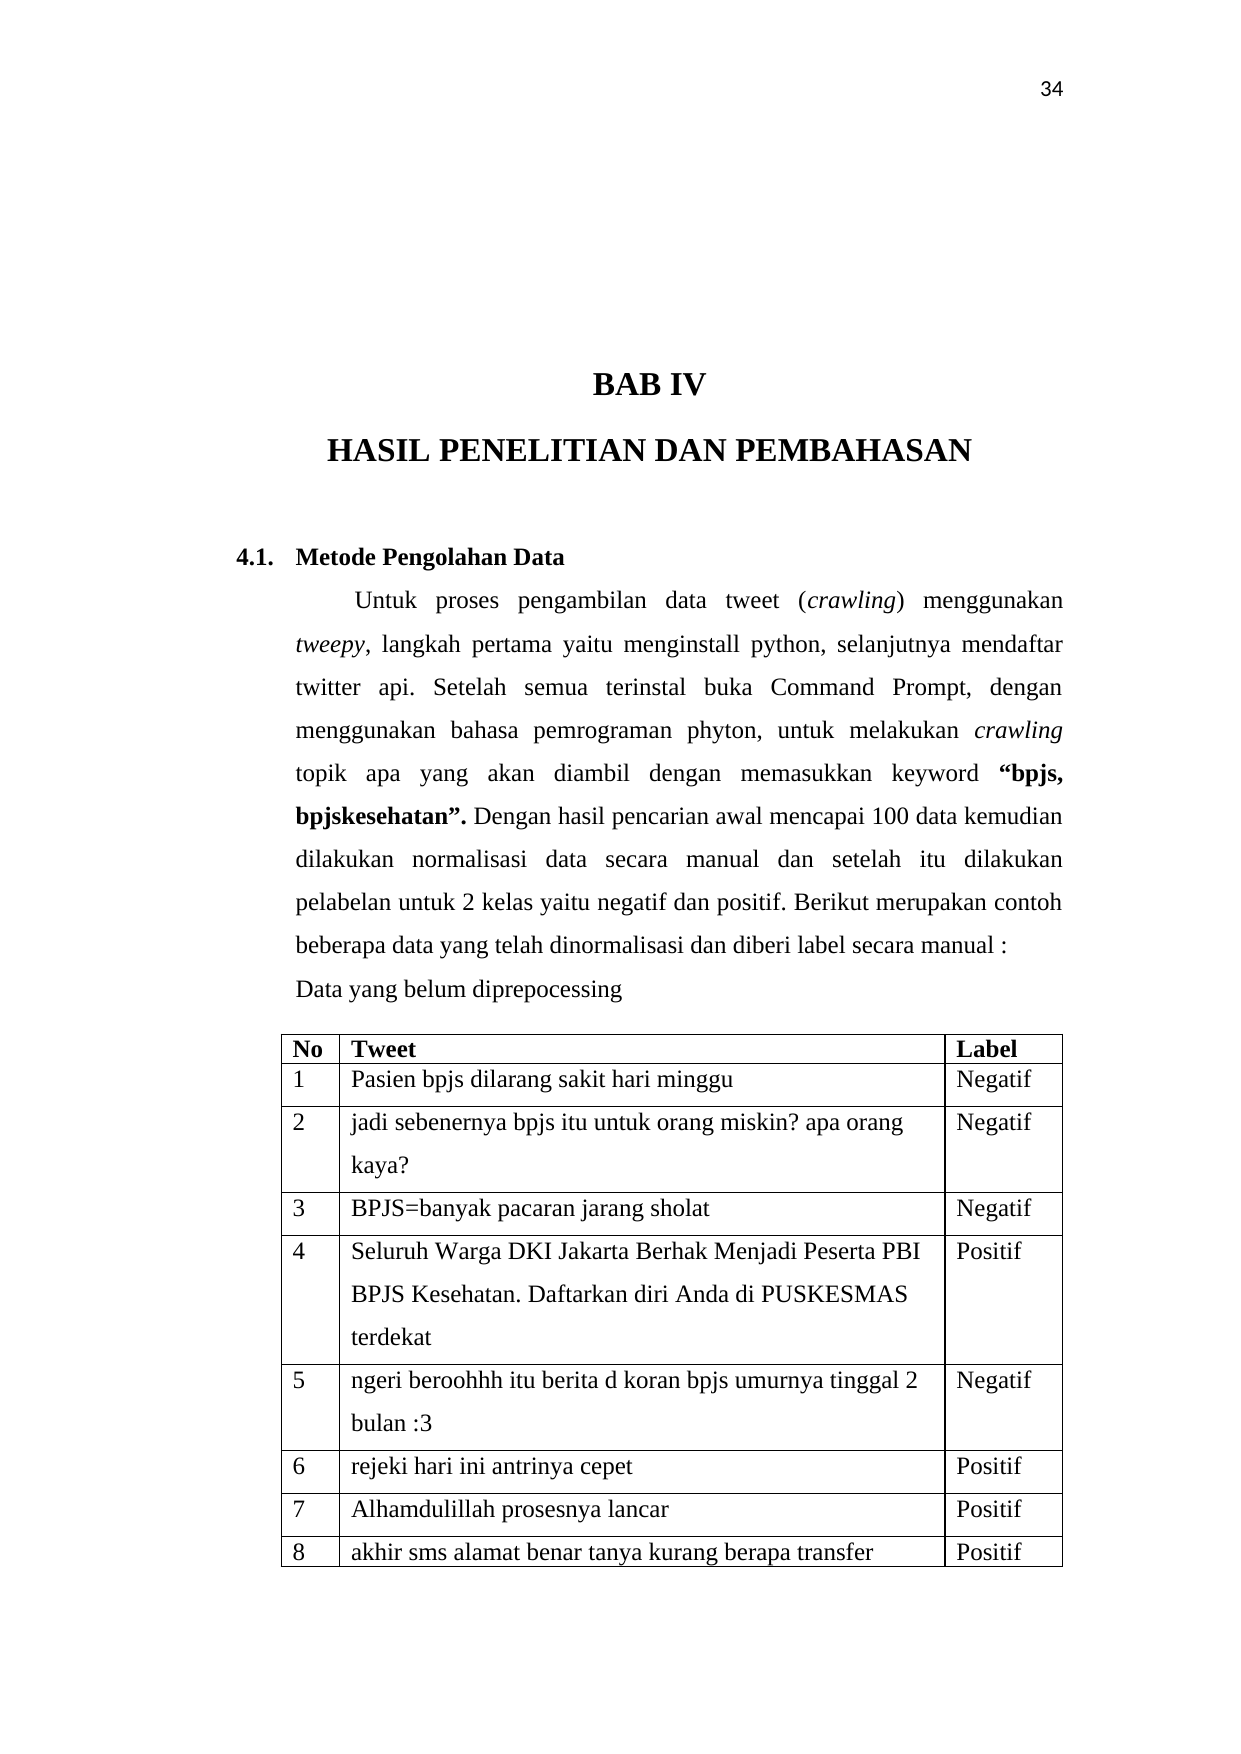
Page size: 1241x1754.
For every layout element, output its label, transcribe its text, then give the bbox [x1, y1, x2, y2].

table_cell 8 [282, 1537, 339, 1566]
table_cell ngeri beroohhh itu berita d koran bpjs umurnya tinggal 2 bulan :3 [340, 1365, 944, 1450]
table_cell Negatif [946, 1107, 1062, 1192]
table_cell 6 [282, 1451, 339, 1493]
table_cell Seluruh Warga DKI Jakarta Berhak Menjadi Peserta PBI BPJS Kesehatan. Daftarkan diri Anda di PUSKESMAS terdekat [340, 1236, 944, 1364]
list Untuk proses pengambilan data tweet (crawling) menggunakan tweepy, langkah pertama yaitu menginstall python, selanjutnya mendaftar twitter api. Setelah semua terinstal buka Command Prompt, dengan menggunakan bahasa pemrograman phyton, untuk melakukan crawling topik apa yang akan diambil dengan memasukkan keyword “bpjs, bpjskesehatan”. Dengan hasil pencarian awal mencapai 100 data kemudian dilakukan normalisasi data secara manual dan setelah itu dilakukan pelabelan untuk 2 kelas yaitu negatif dan positif. Berikut merupakan contoh beberapa data yang telah dinormalisasi dan diberi label secara manual : [295, 586, 1063, 959]
table_cell Alhamdulillah prosesnya lancar [340, 1494, 944, 1536]
table_header Tweet [340, 1035, 944, 1063]
table_cell jadi sebenernya bpjs itu untuk orang miskin? apa orang kaya? [340, 1107, 944, 1192]
table_cell rejeki hari ini antrinya cepet [340, 1451, 944, 1493]
table_cell 1 [282, 1064, 339, 1106]
table_cell Positif [946, 1236, 1062, 1364]
table_cell Positif [946, 1451, 1062, 1493]
table_cell Positif [946, 1494, 1062, 1536]
table_header Label [946, 1035, 1062, 1063]
list Data yang belum diprepocessing [281, 974, 1063, 1002]
table_cell Pasien bpjs dilarang sakit hari minggu [340, 1064, 944, 1106]
table_cell 5 [282, 1365, 339, 1450]
table_cell Negatif [946, 1193, 1062, 1235]
subtitle HASIL PENELITIAN DAN PEMBAHASAN [236, 431, 1063, 469]
table_cell 7 [282, 1494, 339, 1536]
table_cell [340, 1537, 944, 1566]
table_cell Positif [946, 1537, 1062, 1566]
table_cell Negatif [946, 1064, 1062, 1106]
table_cell 4 [282, 1236, 339, 1364]
table_cell BPJS=banyak pacaran jarang sholat [340, 1193, 944, 1235]
table_cell 2 [282, 1107, 339, 1192]
table_header No [282, 1035, 339, 1063]
subtitle BAB IV [236, 364, 1063, 402]
table_cell Negatif [946, 1365, 1062, 1450]
table_cell 3 [282, 1193, 339, 1235]
subtitle Metode Pengolahan Data [236, 542, 1063, 571]
